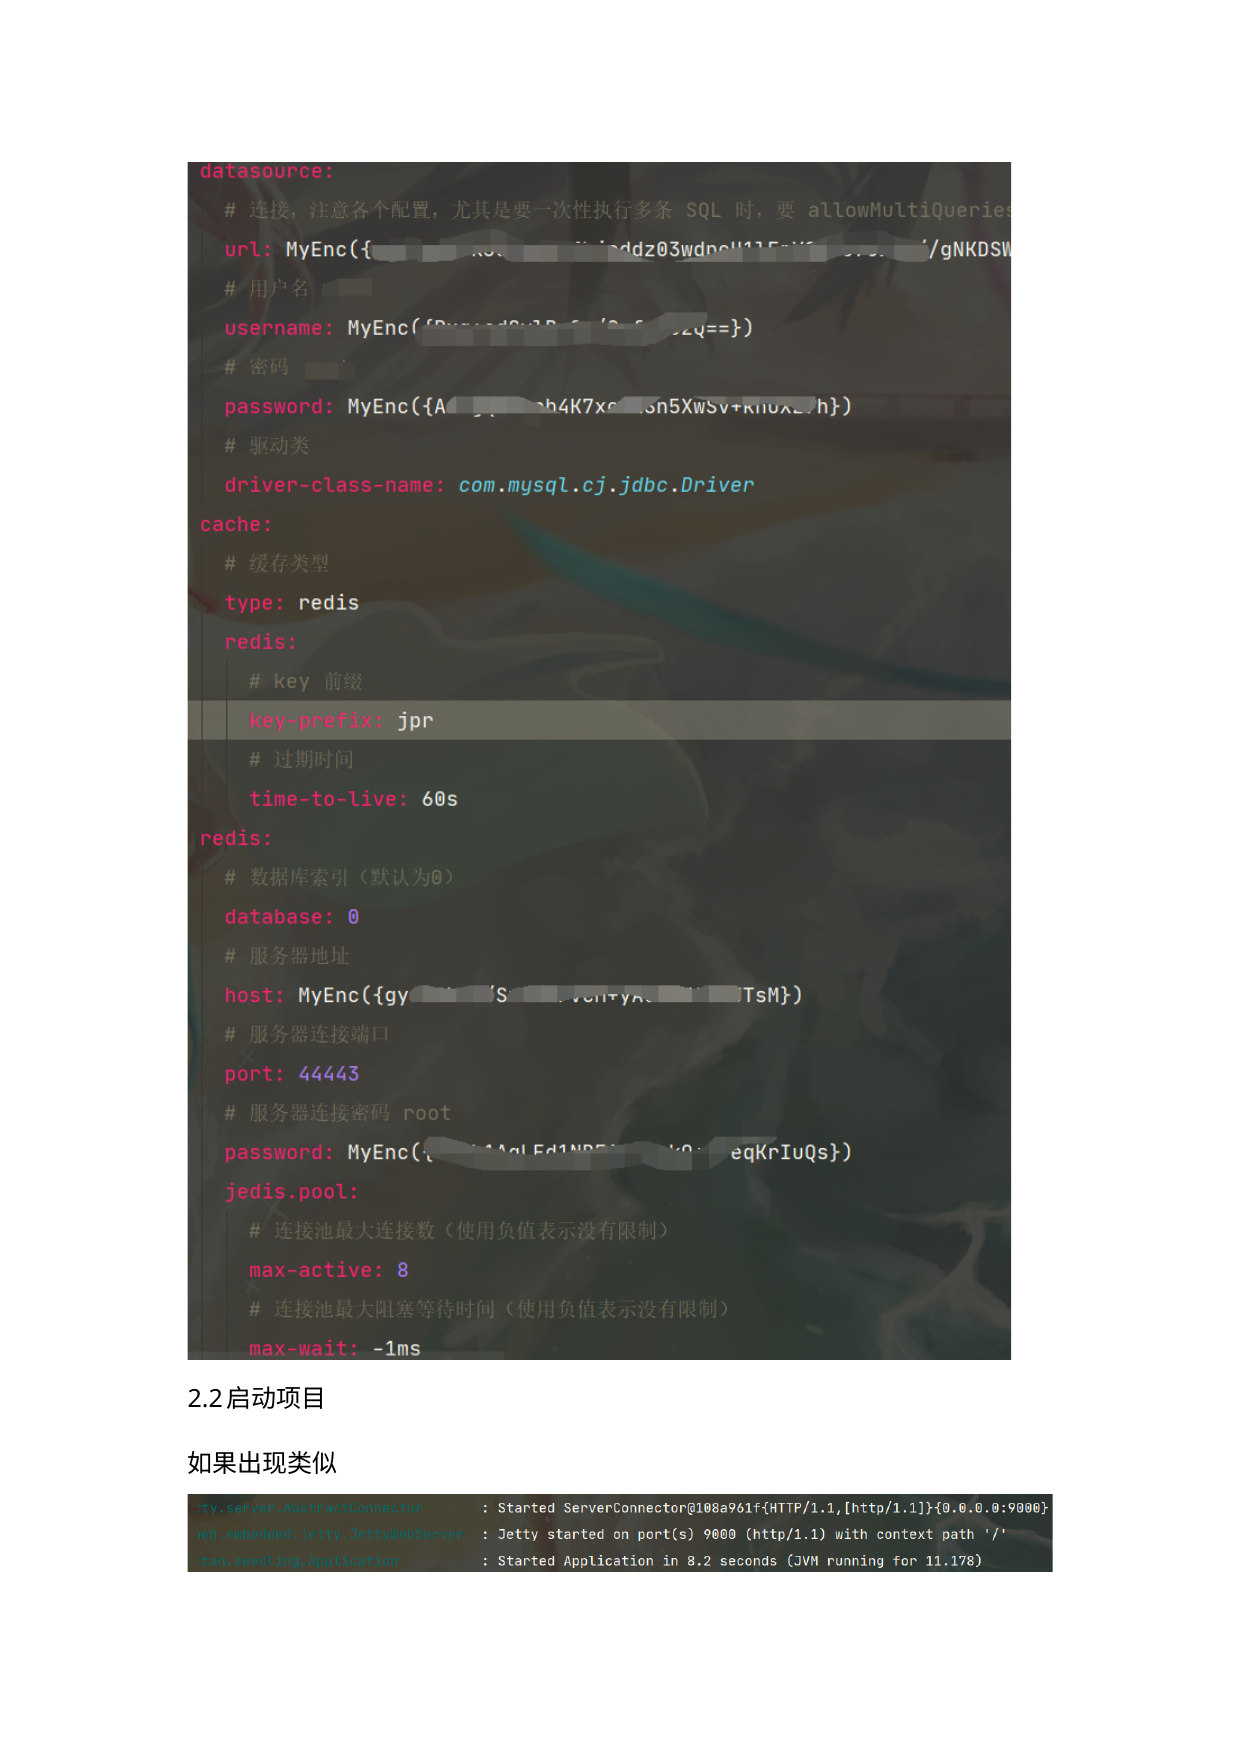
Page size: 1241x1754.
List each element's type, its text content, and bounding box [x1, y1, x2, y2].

list 启动项目 [187, 1364, 1053, 1429]
picture [187, 162, 1012, 1360]
picture [187, 1494, 1053, 1572]
text 如果出现类似 [187, 1429, 1053, 1494]
